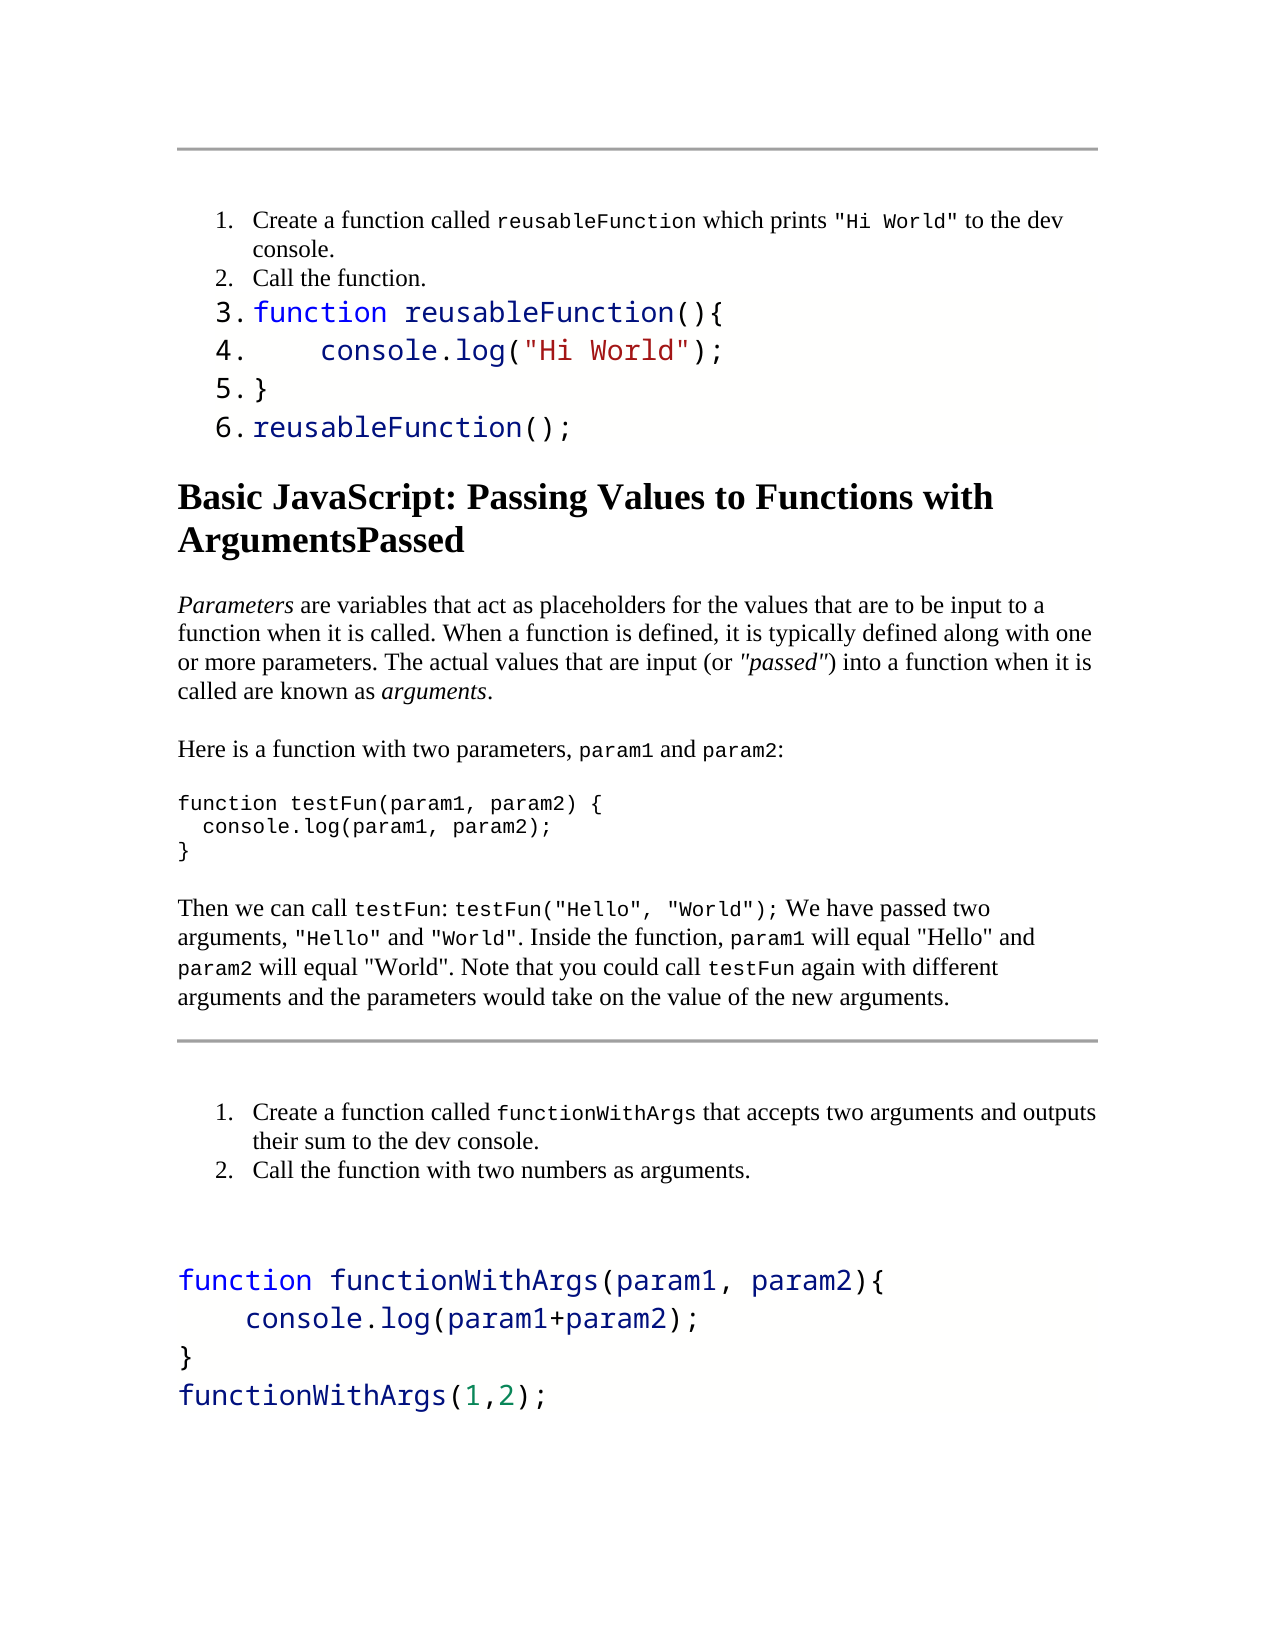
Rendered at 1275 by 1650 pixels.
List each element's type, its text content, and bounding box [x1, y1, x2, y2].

list Call the function. [215, 263, 1098, 292]
text console.log(param1, param2); [177, 816, 1098, 840]
list console.log("Hi World"); [215, 330, 1098, 368]
text function testFun(param1, param2) { [177, 793, 1098, 816]
list } [215, 368, 1098, 407]
list reusableFunction(); [215, 407, 1098, 445]
text Then we can call testFun: testFun("Hello", "World"); We have passed two arguments, "Hello" and "World". Inside the function, param1 will equal "Hello" and param2 will equal "World". Note that you could call testFun again with different arguments and the parameters would take on the value of the new arguments. [177, 893, 1098, 1010]
text Basic JavaScript: Passing Values to Functions with ArgumentsPassed [177, 474, 1098, 561]
text function functionWithArgs(param1, param2){ [177, 1260, 1098, 1298]
list Create a function called functionWithArgs that accepts two arguments and outputs their sum to the dev console. [215, 1097, 1098, 1155]
text Here is a function with two parameters, param1 and param2: [177, 734, 1098, 763]
text console.log(param1+param2); [177, 1298, 1098, 1336]
list function reusableFunction(){ [215, 292, 1098, 330]
text Parameters are variables that act as placeholders for the values that are to be input to a function when it is called. When a function is defined, it is typically defined along with one or more parameters. The actual values that are input (or "passed") into a function when it is called are known as arguments. [177, 590, 1098, 705]
list Create a function called reusableFunction which prints "Hi World" to the dev console. [215, 205, 1098, 263]
text functionWithArgs(1,2); [177, 1375, 1098, 1413]
list Call the function with two numbers as arguments. [215, 1155, 1098, 1184]
text } [177, 1336, 1098, 1375]
text } [177, 840, 1098, 864]
